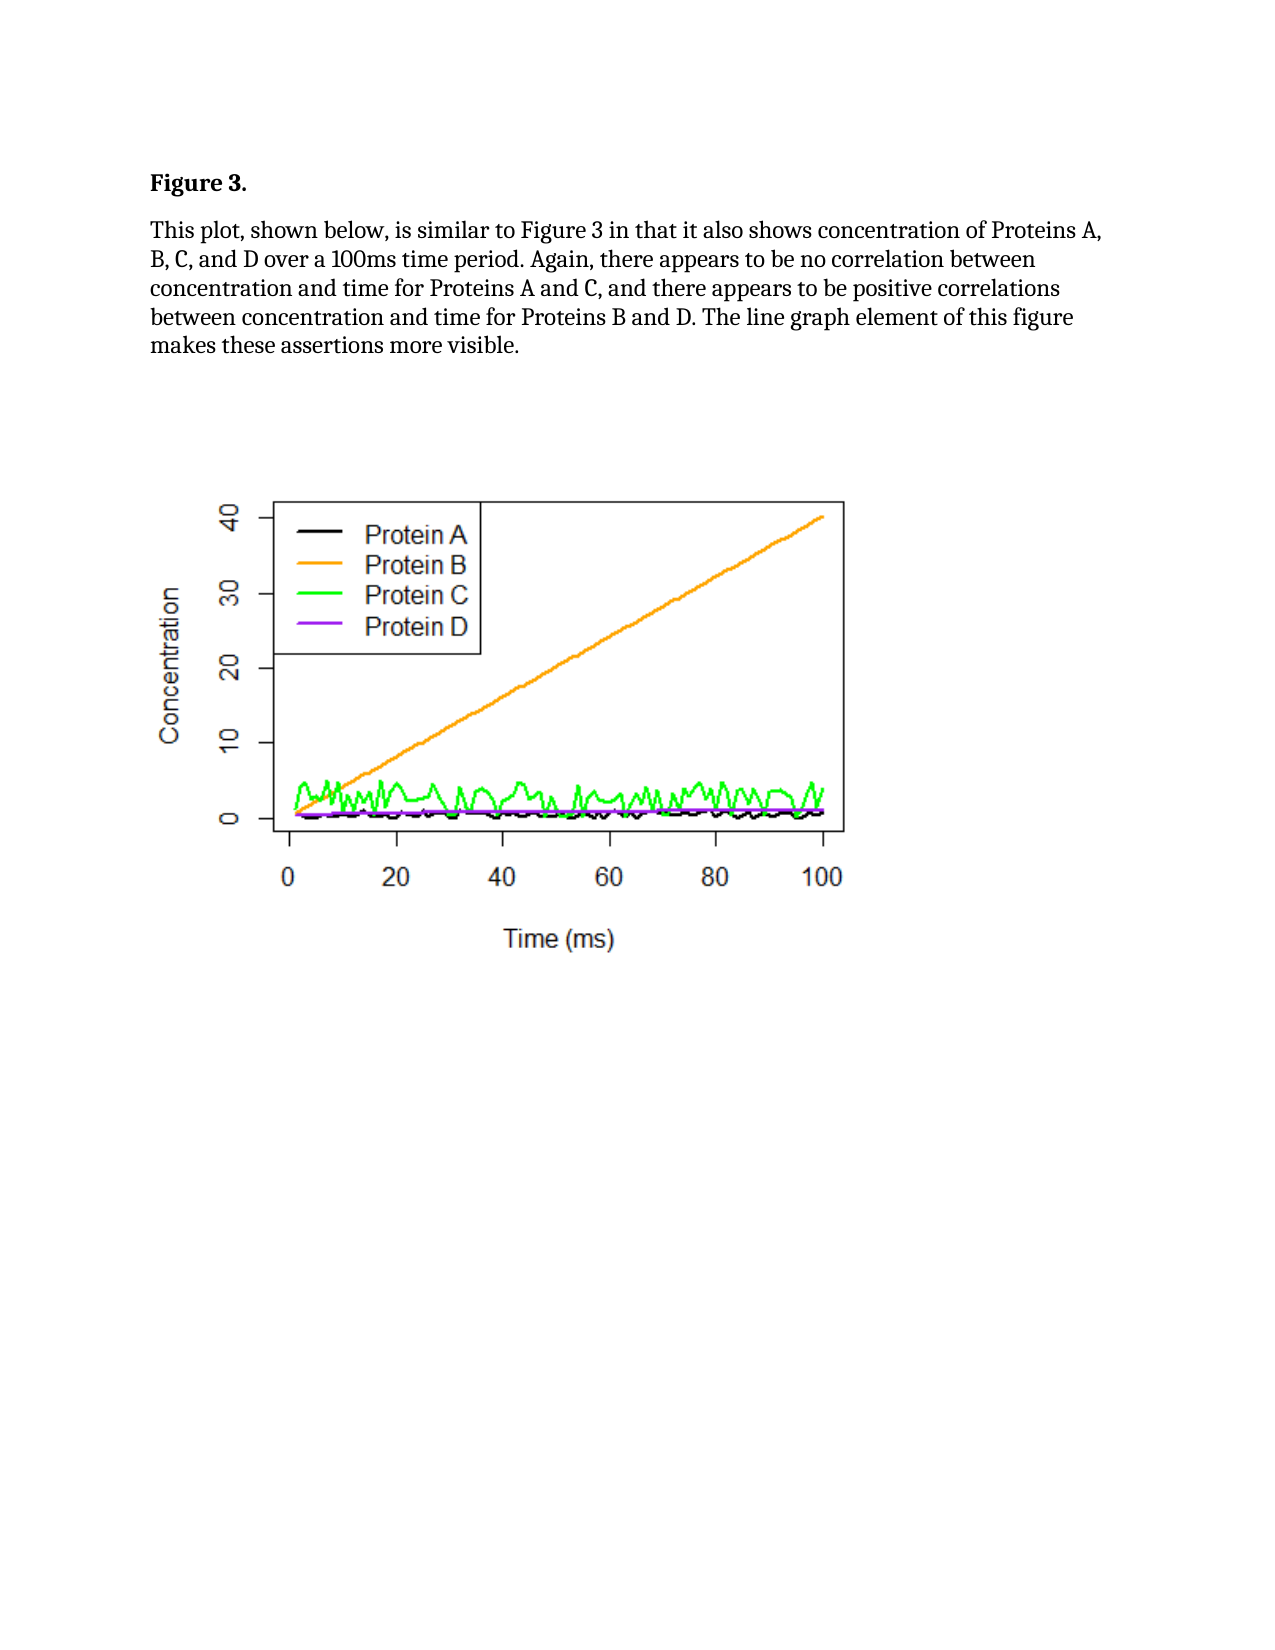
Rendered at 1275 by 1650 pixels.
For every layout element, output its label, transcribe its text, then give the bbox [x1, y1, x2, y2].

text This plot, shown below, is similar to Figure 3 in that it also shows concentration of Proteins A, B, C, and D over a 100ms time period. Again, there appears to be no correlation between concentration and time for Proteins A and C, and there appears to be positive correlations between concentration and time for Proteins B and D. The line graph element of this figure makes these assertions more visible. [150, 216, 1125, 360]
picture [150, 378, 908, 986]
text Figure 3. [150, 169, 1125, 197]
